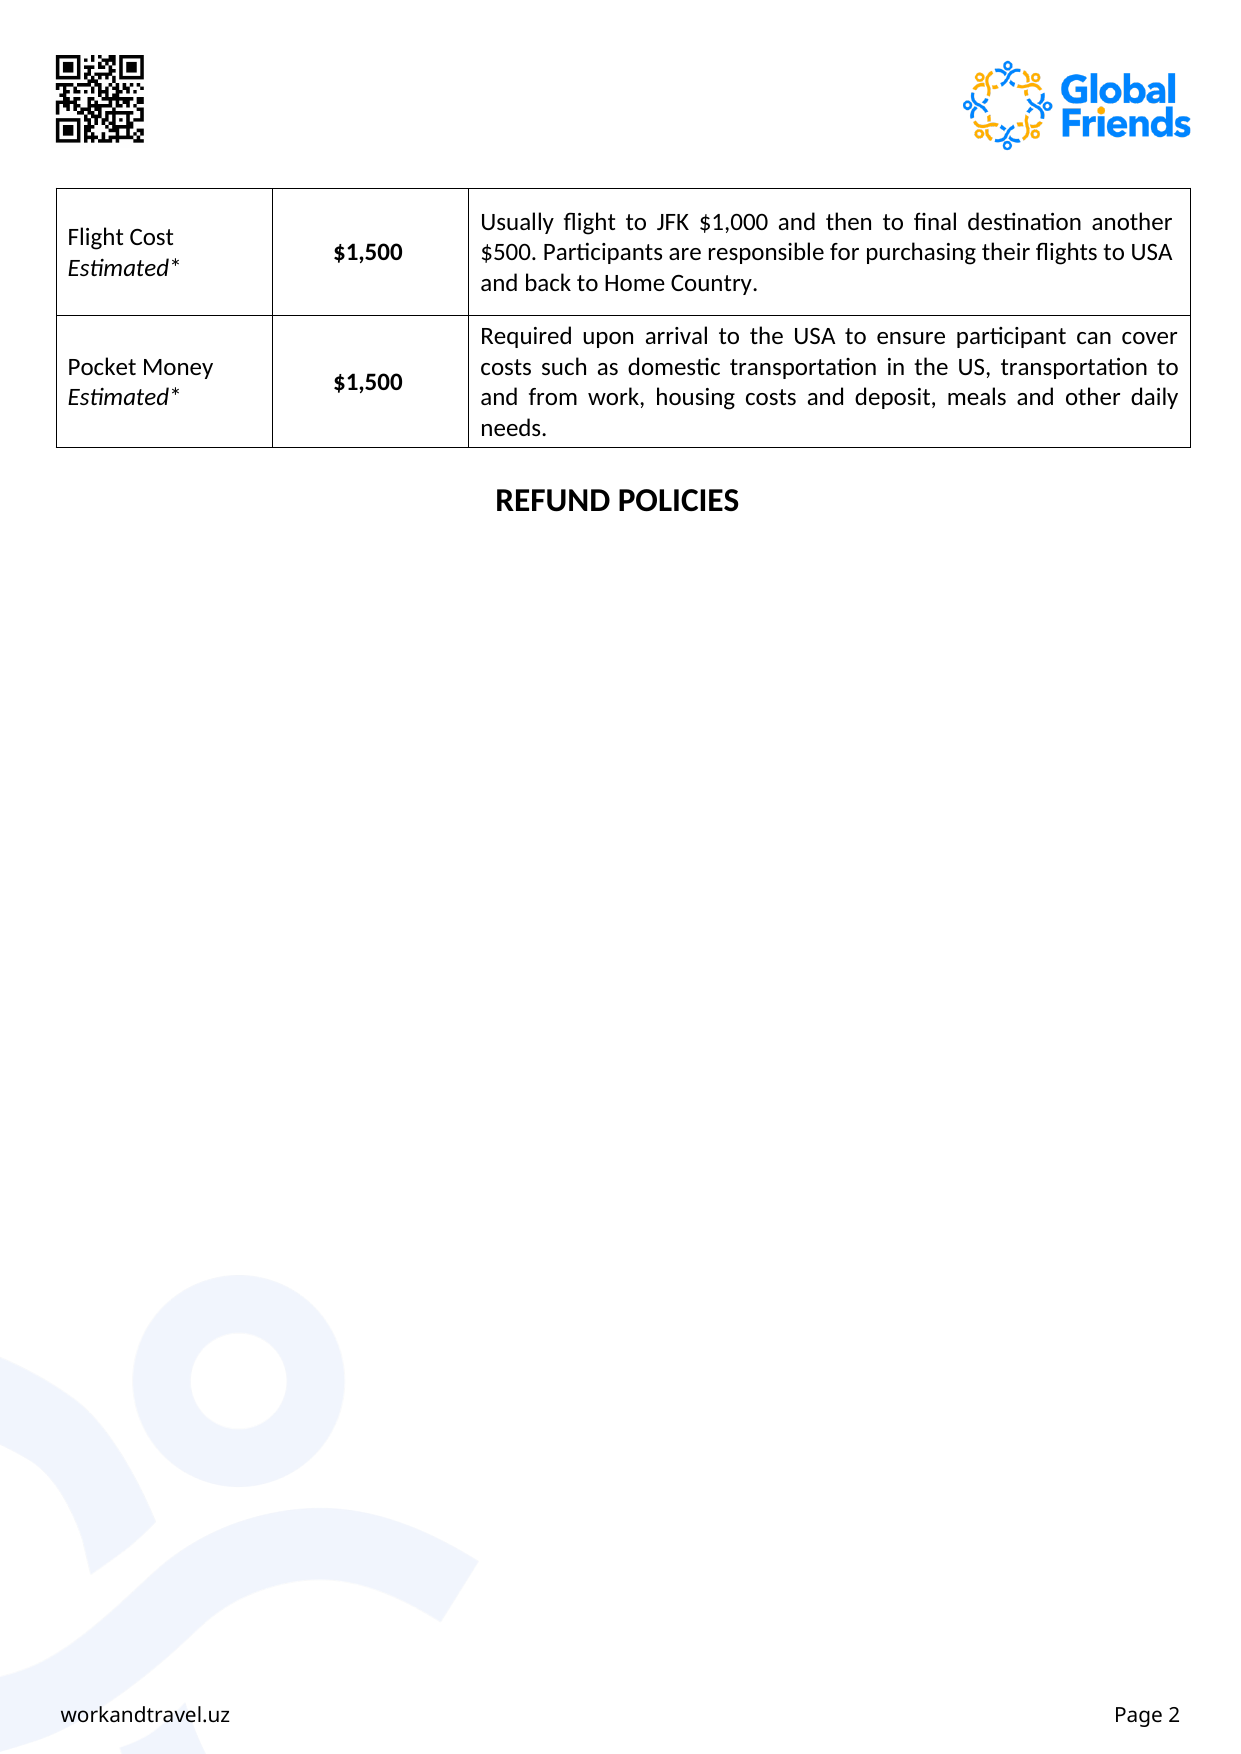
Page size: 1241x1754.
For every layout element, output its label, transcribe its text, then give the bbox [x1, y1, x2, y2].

table_cell Flight Cost Estimated* [57, 189, 272, 315]
table_cell Pocket Money Estimated* [57, 316, 272, 447]
table_cell $1,500 [273, 316, 468, 447]
text REFUND POLICIES [150, 478, 1085, 519]
picture [962, 45, 1191, 159]
table_cell Required upon arrival to the USA to ensure participant can cover costs such as domestic transportation in the US, transportation to and from work, housing costs and deposit, meals and other daily needs. [469, 316, 1190, 447]
table_cell Usually flight to JFK $1,000 and then to final destination another $500. Participants are responsible for purchasing their flights to USA and back to Home Country. [469, 189, 1190, 315]
picture [51, 50, 149, 148]
table_cell $1,500 [273, 189, 468, 315]
picture [0, 1246, 502, 1754]
